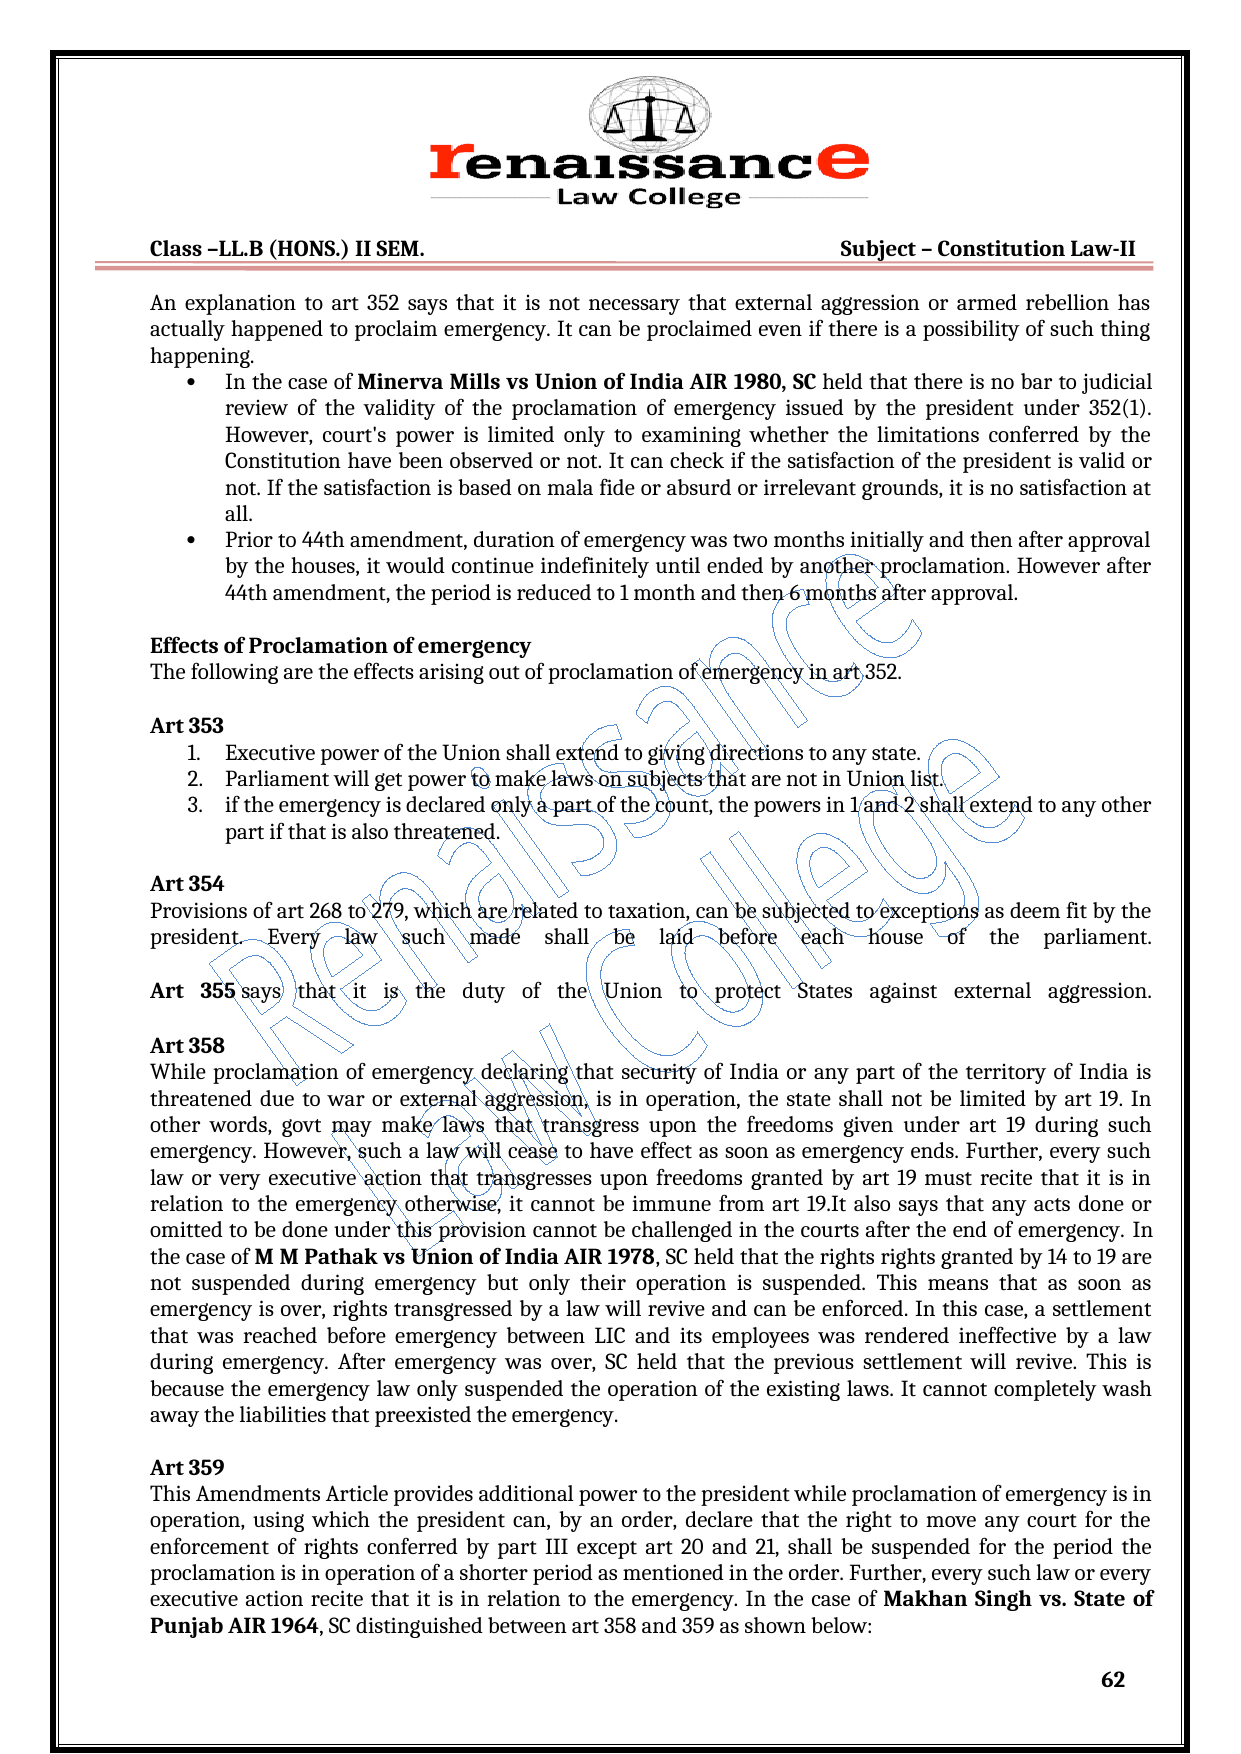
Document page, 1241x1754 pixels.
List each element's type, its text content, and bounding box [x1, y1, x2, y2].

text Provisions of art 268 to 279, which are related to taxation, can be subjected to exceptions as deem fit by the president. Every law such made shall be laid before each house of the parliament. [150, 898, 1153, 978]
text While proclamation of emergency declaring that security of India or any part of the territory of India is threatened due to war or external aggression, is in operation, the state shall not be limited by art 19. In other words, govt may make laws that transgress upon the freedoms given under art 19 during such emergency. However, such a law will cease to have effect as soon as emergency ends. Further, every such law or very executive action that transgresses upon freedoms granted by art 19 must recite that it is in relation to the emergency otherwise, it cannot be immune from art 19.It also says that any acts done or omitted to be done under this provision cannot be challenged in the courts after the end of emergency. In the case of M M Pathak vs Union of India AIR 1978, SC held that the rights rights granted by 14 to 19 are not suspended during emergency but only their operation is suspended. This means that as soon as emergency is over, rights transgressed by a law will revive and can be enforced. In this case, a settlement that was reached before emergency between LIC and its employees was rendered ineffective by a law during emergency. After emergency was over, SC held that the previous settlement will revive. This is because the emergency law only suspended the operation of the existing laws. It cannot completely wash away the liabilities that preexisted the emergency. [150, 1059, 1153, 1428]
list Executive power of the Union shall extend to giving directions to any state. [187, 739, 1153, 766]
text Art 355 says that it is the duty of the Union to protect States against external aggression. [150, 978, 1153, 1033]
text Art 358 [150, 1033, 1153, 1059]
list Parliament will get power to make laws on subjects that are not in Union list. [187, 766, 1153, 792]
list if the emergency is declared only a part of the count, the powers in 1 and 2 shall extend to any other part if that is also threatened. [187, 792, 1153, 845]
text This Amendments Article provides additional power to the president while proclamation of emergency is in operation, using which the president can, by an order, declare that the right to move any court for the enforcement of rights conferred by part III except art 20 and 21, shall be suspended for the period the proclamation is in operation of a shorter period as mentioned in the order. Further, every such law or every executive action recite that it is in relation to the emergency. In the case of Makhan Singh vs. State of Punjab AIR 1964, SC distinguished between art 358 and 359 as shown below: [150, 1481, 1153, 1639]
list In the case of Minerva Mills vs Union of India AIR 1980, SC held that there is no bar to judicial review of the validity of the proclamation of emergency issued by the president under 352(1). However, court's power is limited only to examining whether the limitations conferred by the Constitution have been observed or not. It can check if the satisfaction of the president is valid or not. If the satisfaction is based on mala fide or absurd or irrelevant grounds, it is no satisfaction at all. [187, 369, 1153, 527]
text Effects of Proclamation of emergency The following are the effects arising out of proclamation of emergency in art 352. [150, 632, 1153, 713]
text An explanation to art 352 says that it is not necessary that external aggression or armed rebellion has actually happened to proclaim emergency. It can be proclaimed even if there is a possibility of such thing happening. [150, 290, 1153, 369]
text Art 354 [150, 871, 1153, 898]
text Art 359 [150, 1454, 1153, 1481]
picture [406, 75, 897, 209]
list Prior to 44th amendment, duration of emergency was two months initially and then after approval by the houses, it would continue indefinitely until ended by another proclamation. However after 44th amendment, the period is reduced to 1 month and then 6 months after approval. [187, 527, 1153, 606]
text Art 353 [150, 713, 1153, 739]
